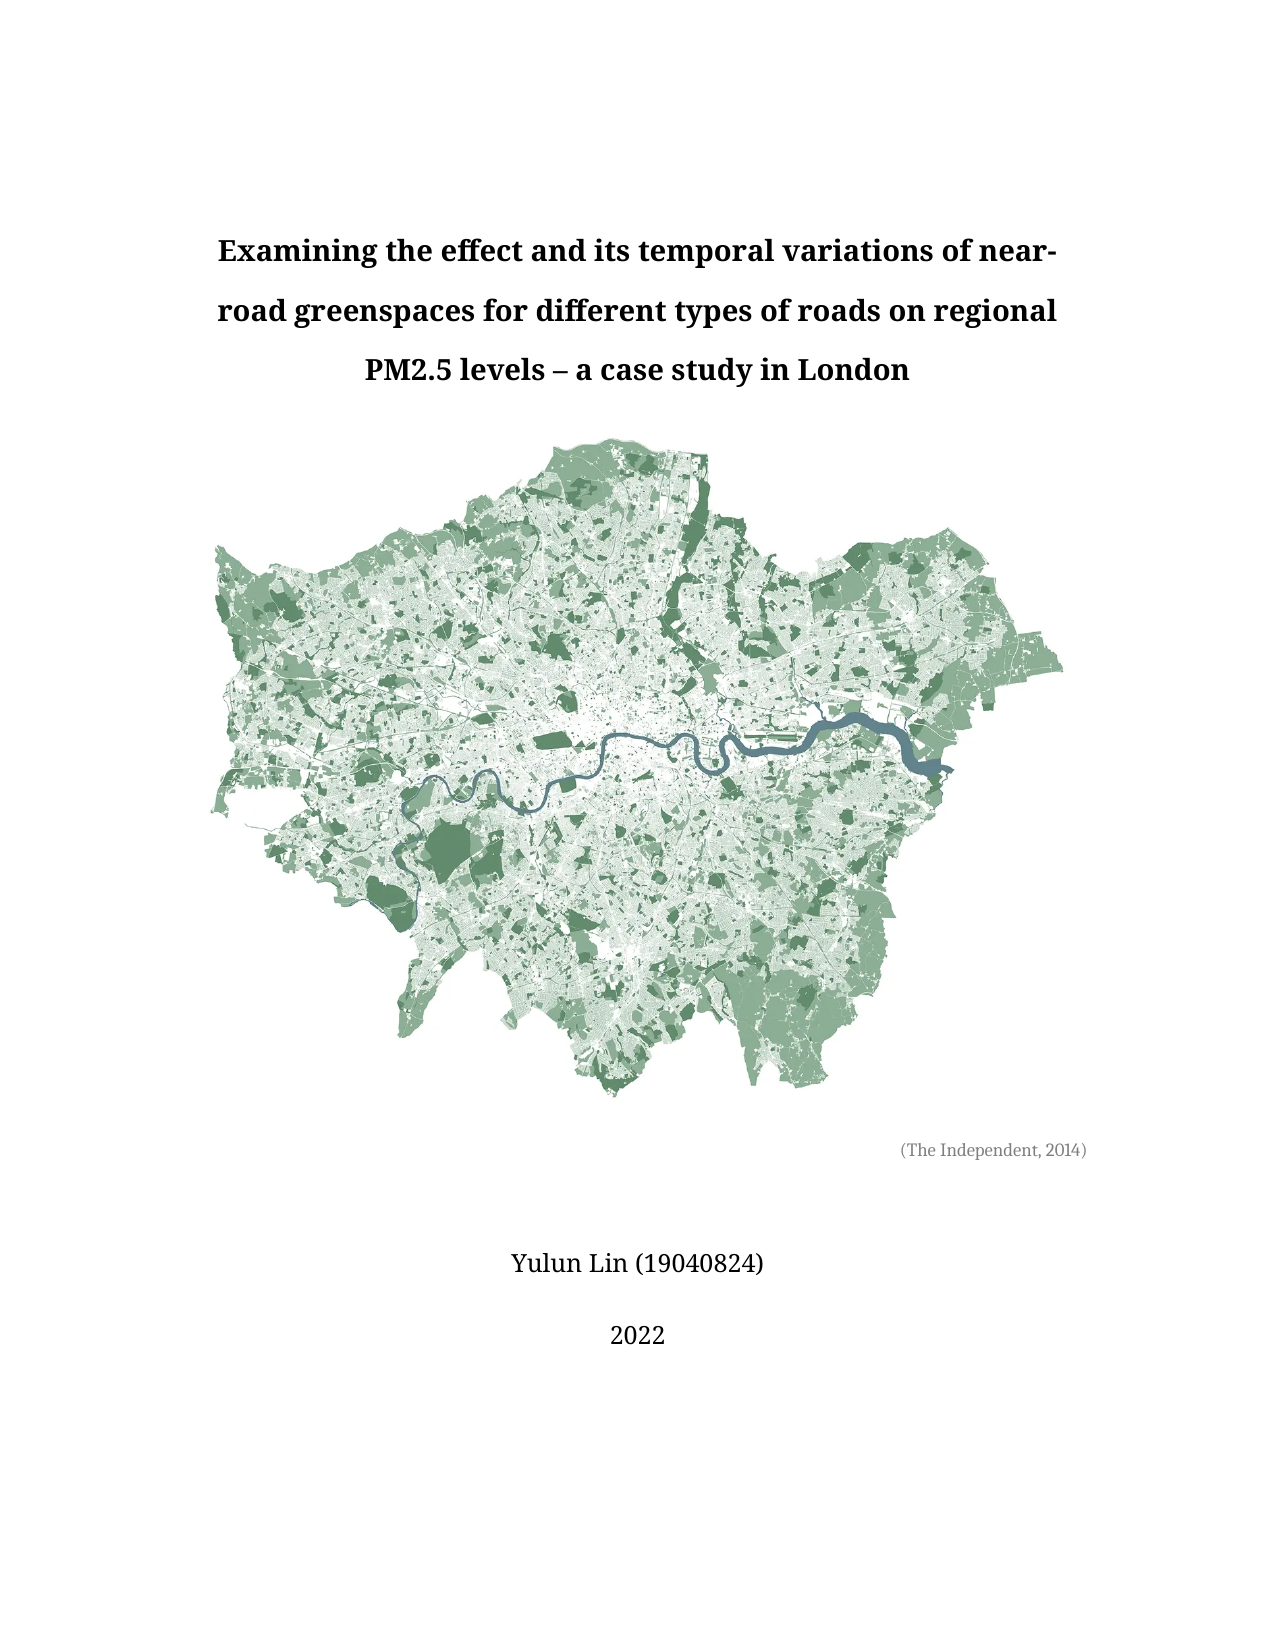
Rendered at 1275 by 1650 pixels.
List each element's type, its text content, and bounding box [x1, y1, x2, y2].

text Examining the effect and its temporal variations of near-road greenspaces for different types of roads on regional PM2.5 levels – a case study in London [187, 230, 1087, 389]
picture [187, 429, 1088, 1105]
text 2022 [187, 1318, 1087, 1352]
text (The Independent, 2014) [187, 1140, 1087, 1161]
text Yulun Lin (19040824) [187, 1246, 1087, 1280]
